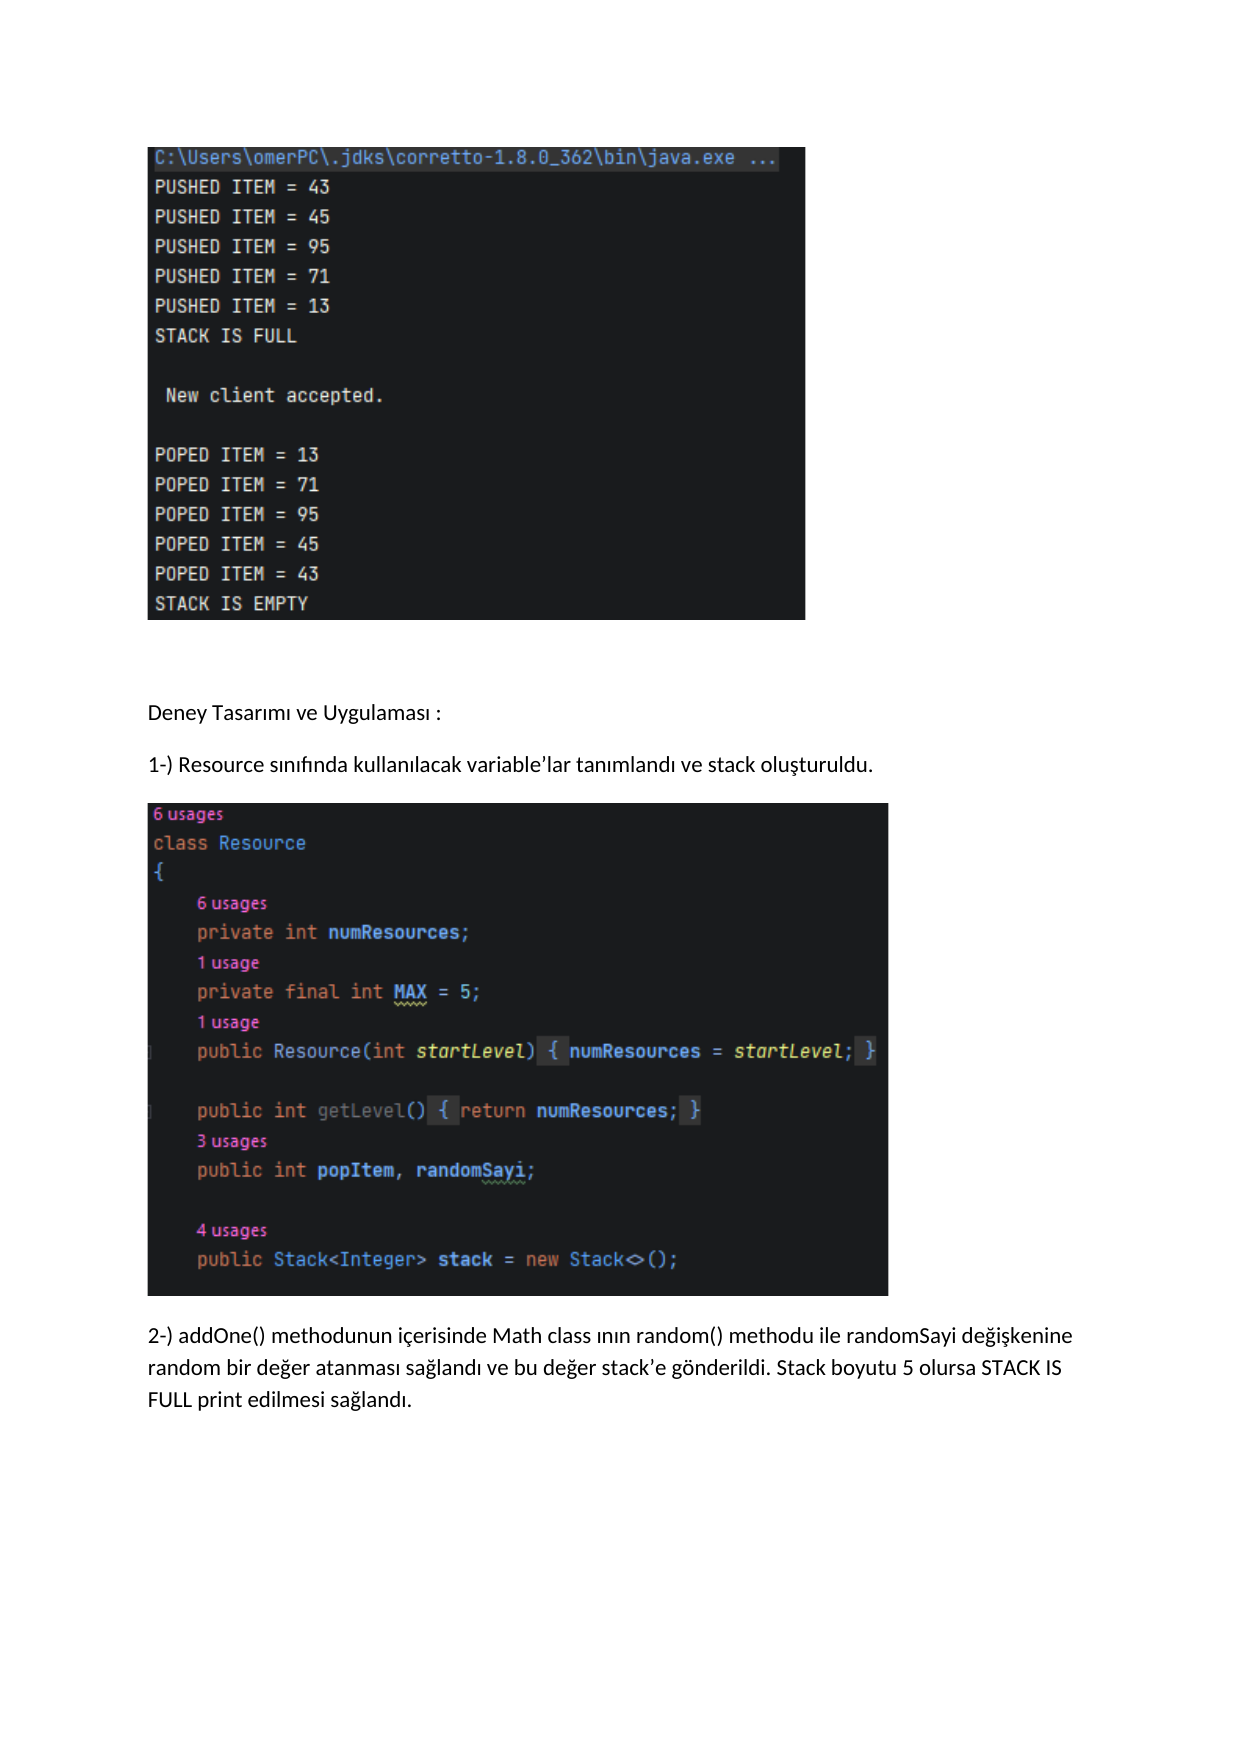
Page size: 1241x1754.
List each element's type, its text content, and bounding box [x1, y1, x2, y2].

picture [147, 147, 806, 620]
text 2-) addOne() methodunun içerisinde Math class ının random() methodu ile randomSayi değişkenine random bir değer atanması sağlandı ve bu değer stack’e gönderildi. Stack boyutu 5 olursa STACK IS FULL print edilmesi sağlandı. [148, 1321, 1093, 1413]
text 1-) Resource sınıfında kullanılacak variable’lar tanımlandı ve stack oluşturuldu. [148, 751, 1093, 779]
text Deney Tasarımı ve Uygulaması : [148, 698, 1093, 726]
picture [147, 803, 889, 1296]
